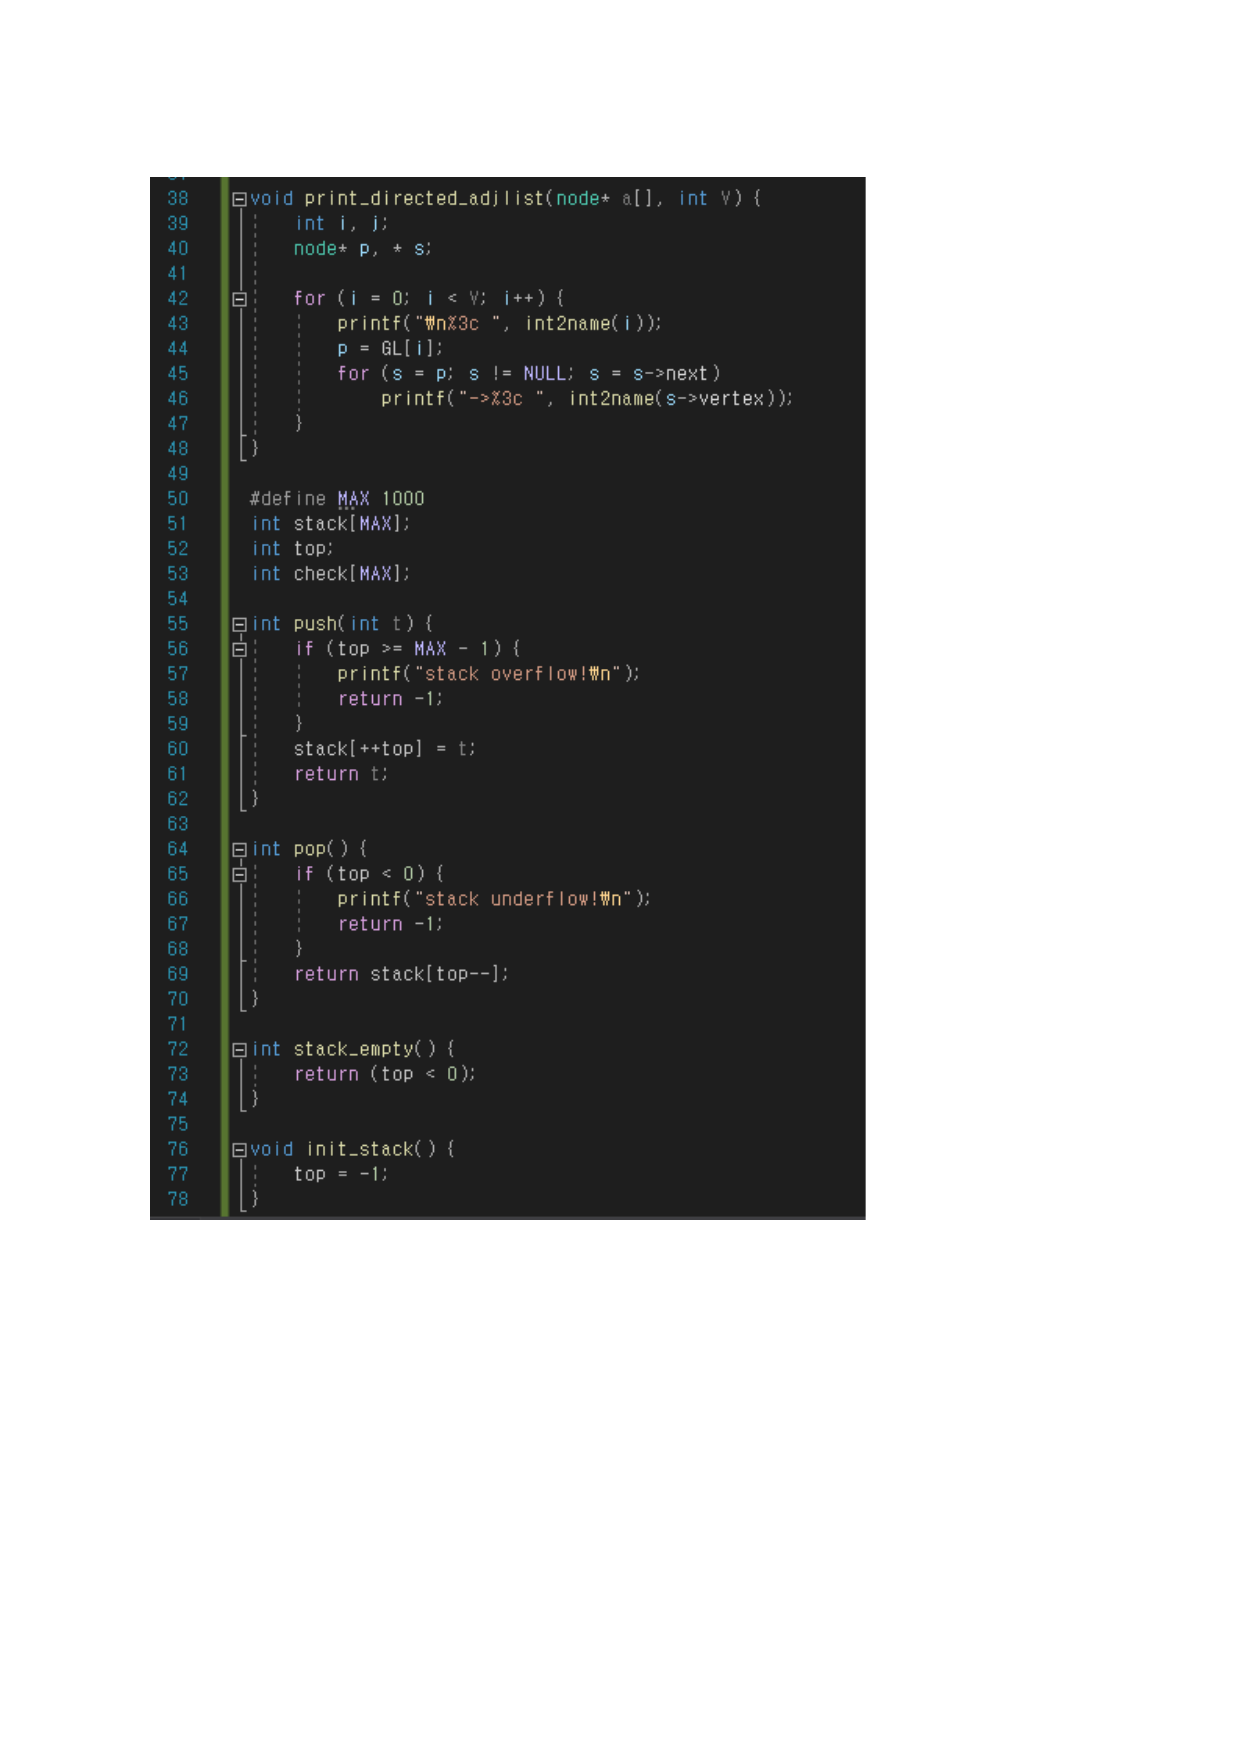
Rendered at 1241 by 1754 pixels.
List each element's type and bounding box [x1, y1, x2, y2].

picture [150, 177, 866, 1220]
